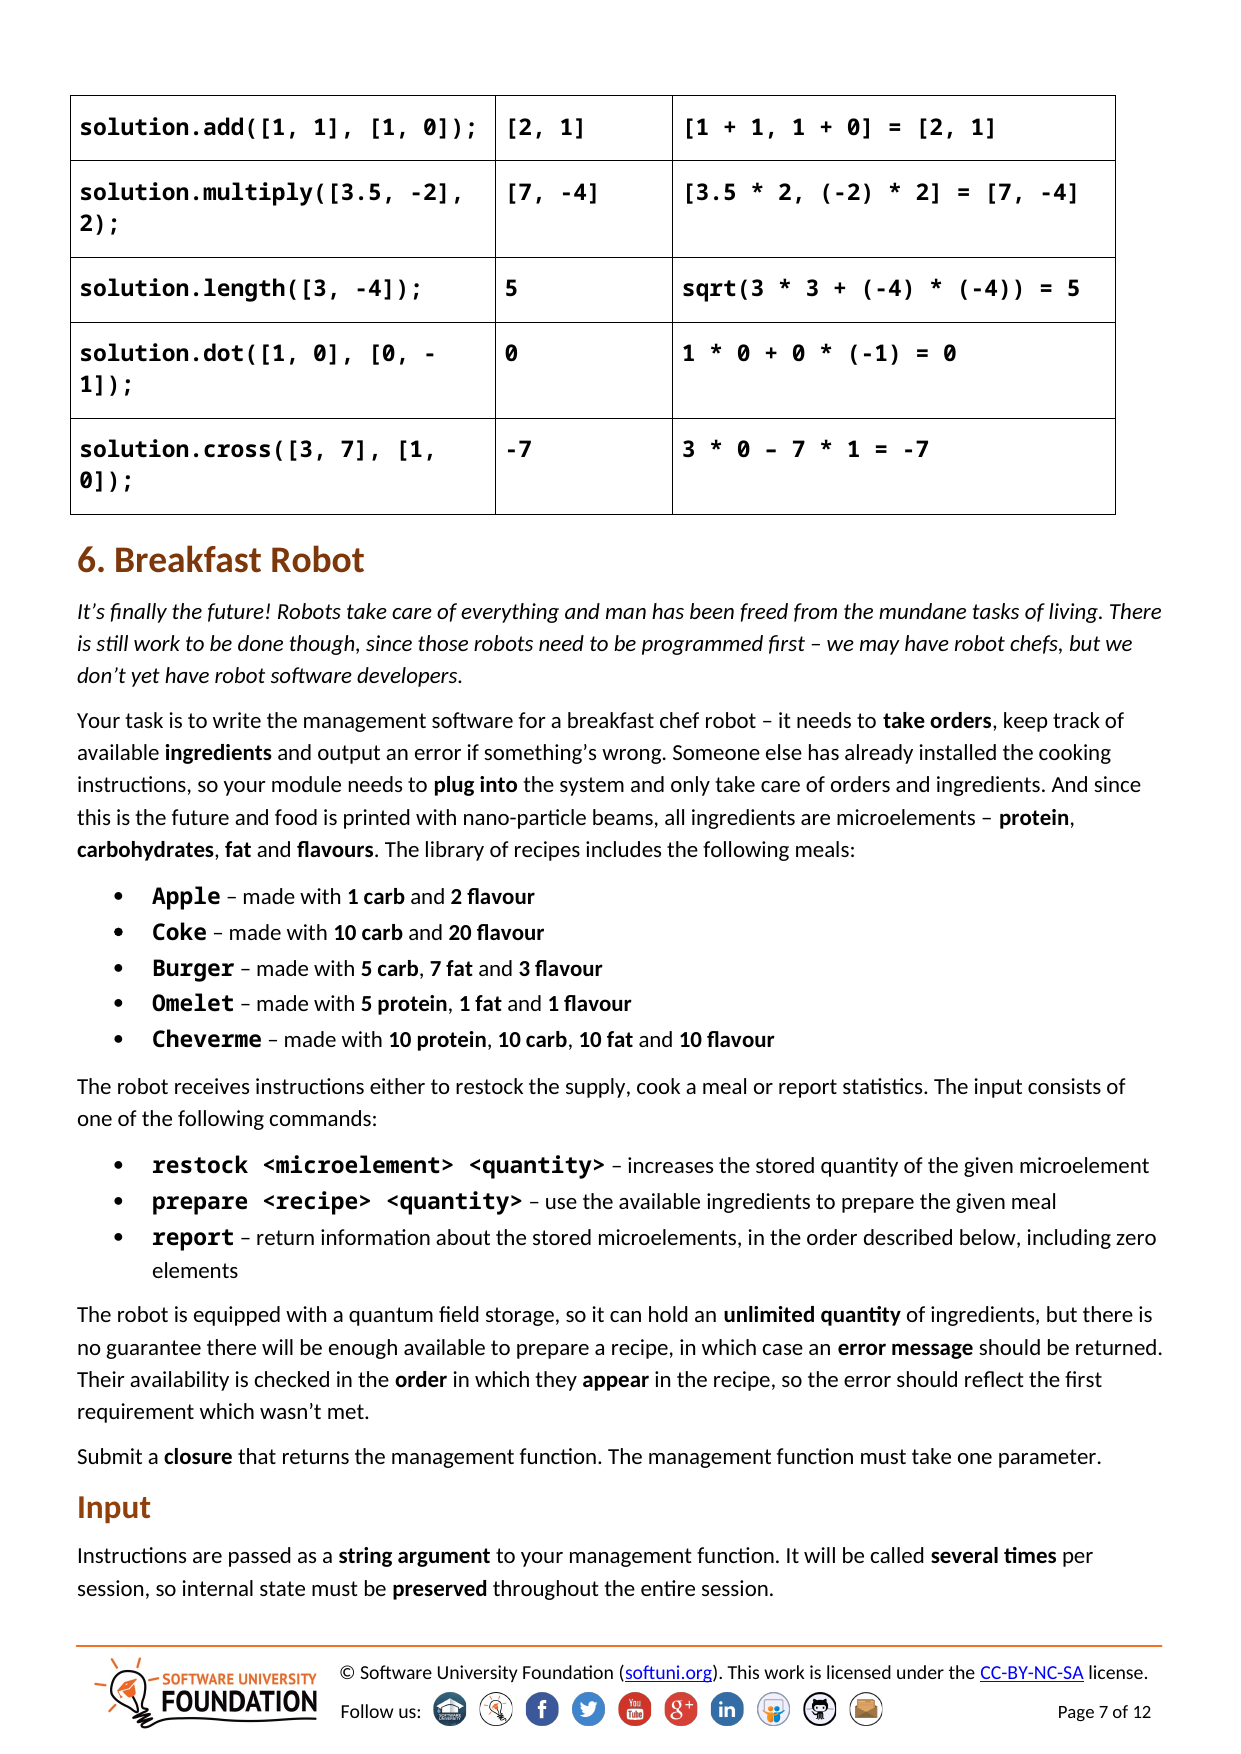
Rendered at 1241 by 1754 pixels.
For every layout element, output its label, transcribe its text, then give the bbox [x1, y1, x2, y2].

table_cell sqrt(3 * 3 + (-4) * (-4)) = 5 [673, 258, 1115, 322]
list Apple – made with 1 carb and 2 flavour [114, 879, 1163, 911]
table_cell solution.add([1, 1], [1, 0]); [71, 96, 495, 160]
picture [849, 1692, 883, 1726]
table_cell solution.length([3, -4]); [71, 258, 495, 322]
text Your task is to write the management software for a breakfast chef robot – it needs to take orders, keep track of available ingredients and output an error if something’s wrong. Someone else has already installed the cooking instructions, so your module needs to plug into the system and only take care of orders and ingredients. And since this is the future and food is printed with nano-particle beams, all ingredients are microelements – protein, carbohydrates, fat and flavours. The library of recipes includes the following meals: [77, 706, 1163, 863]
text The robot is equipped with a quantum field storage, so it can hold an unlimited quantity of ingredients, but there is no guarantee there will be enough available to prepare a recipe, in which case an error message should be returned. Their availability is checked in the order in which they appear in the recipe, so the error should reflect the first requirement which wasn’t met. [77, 1301, 1163, 1425]
list Cheverme – made with 10 protein, 10 carb, 10 fat and 10 flavour [114, 1023, 1163, 1054]
picture [433, 1692, 467, 1726]
picture [525, 1692, 559, 1726]
table_cell -7 [496, 419, 672, 514]
table_cell [1 + 1, 1 + 0] = [2, 1] [673, 96, 1115, 160]
list restock <microelement> <quantity> – increases the stored quantity of the given microelement [114, 1149, 1163, 1180]
subtitle Breakfast Robot [77, 536, 1163, 582]
table_cell [3.5 * 2, (-2) * 2] = [7, -4] [673, 161, 1115, 257]
picture [710, 1692, 744, 1726]
picture [664, 1692, 698, 1726]
text Instructions are passed as a string argument to your management function. It will be called several times per session, so internal state must be preserved throughout the entire session. [77, 1542, 1163, 1602]
picture [803, 1692, 837, 1726]
table_cell solution.dot([1, 0], [0, -1]); [71, 323, 495, 418]
picture [618, 1692, 652, 1726]
table_cell [2, 1] [496, 96, 672, 160]
picture [479, 1692, 513, 1726]
text It’s finally the future! Robots take care of everything and man has been freed from the mundane tasks of living. There is still work to be done though, since those robots need to be programmed first – we may have robot chefs, but we don’t yet have robot software developers. [77, 597, 1163, 689]
list prepare <recipe> <quantity> – use the available ingredients to prepare the given meal [114, 1184, 1163, 1216]
picture [757, 1692, 790, 1726]
list Omelet – made with 5 protein, 1 fat and 1 flavour [114, 987, 1163, 1019]
text Submit a closure that returns the management function. The management function must take one parameter. [77, 1442, 1163, 1470]
table_cell 5 [496, 258, 672, 322]
table_cell solution.cross([3, 7], [1, 0]); [71, 419, 495, 514]
picture [572, 1692, 605, 1726]
list Coke – made with 10 carb and 20 flavour [114, 916, 1163, 947]
table_cell 3 * 0 – 7 * 1 = -7 [673, 419, 1115, 514]
list Burger – made with 5 carb, 7 fat and 3 flavour [114, 951, 1163, 983]
table_cell 1 * 0 + 0 * (-1) = 0 [673, 323, 1115, 418]
table_cell 0 [496, 323, 672, 418]
text The robot receives instructions either to restock the supply, cook a meal or report statistics. The input consists of one of the following commands: [77, 1072, 1163, 1132]
subtitle Input [77, 1487, 1163, 1527]
picture [93, 1656, 317, 1729]
table_cell [7, -4] [496, 161, 672, 257]
table_cell solution.multiply([3.5, -2], 2); [71, 161, 495, 257]
list report – return information about the stored microelements, in the order described below, including zero elements [114, 1221, 1163, 1284]
